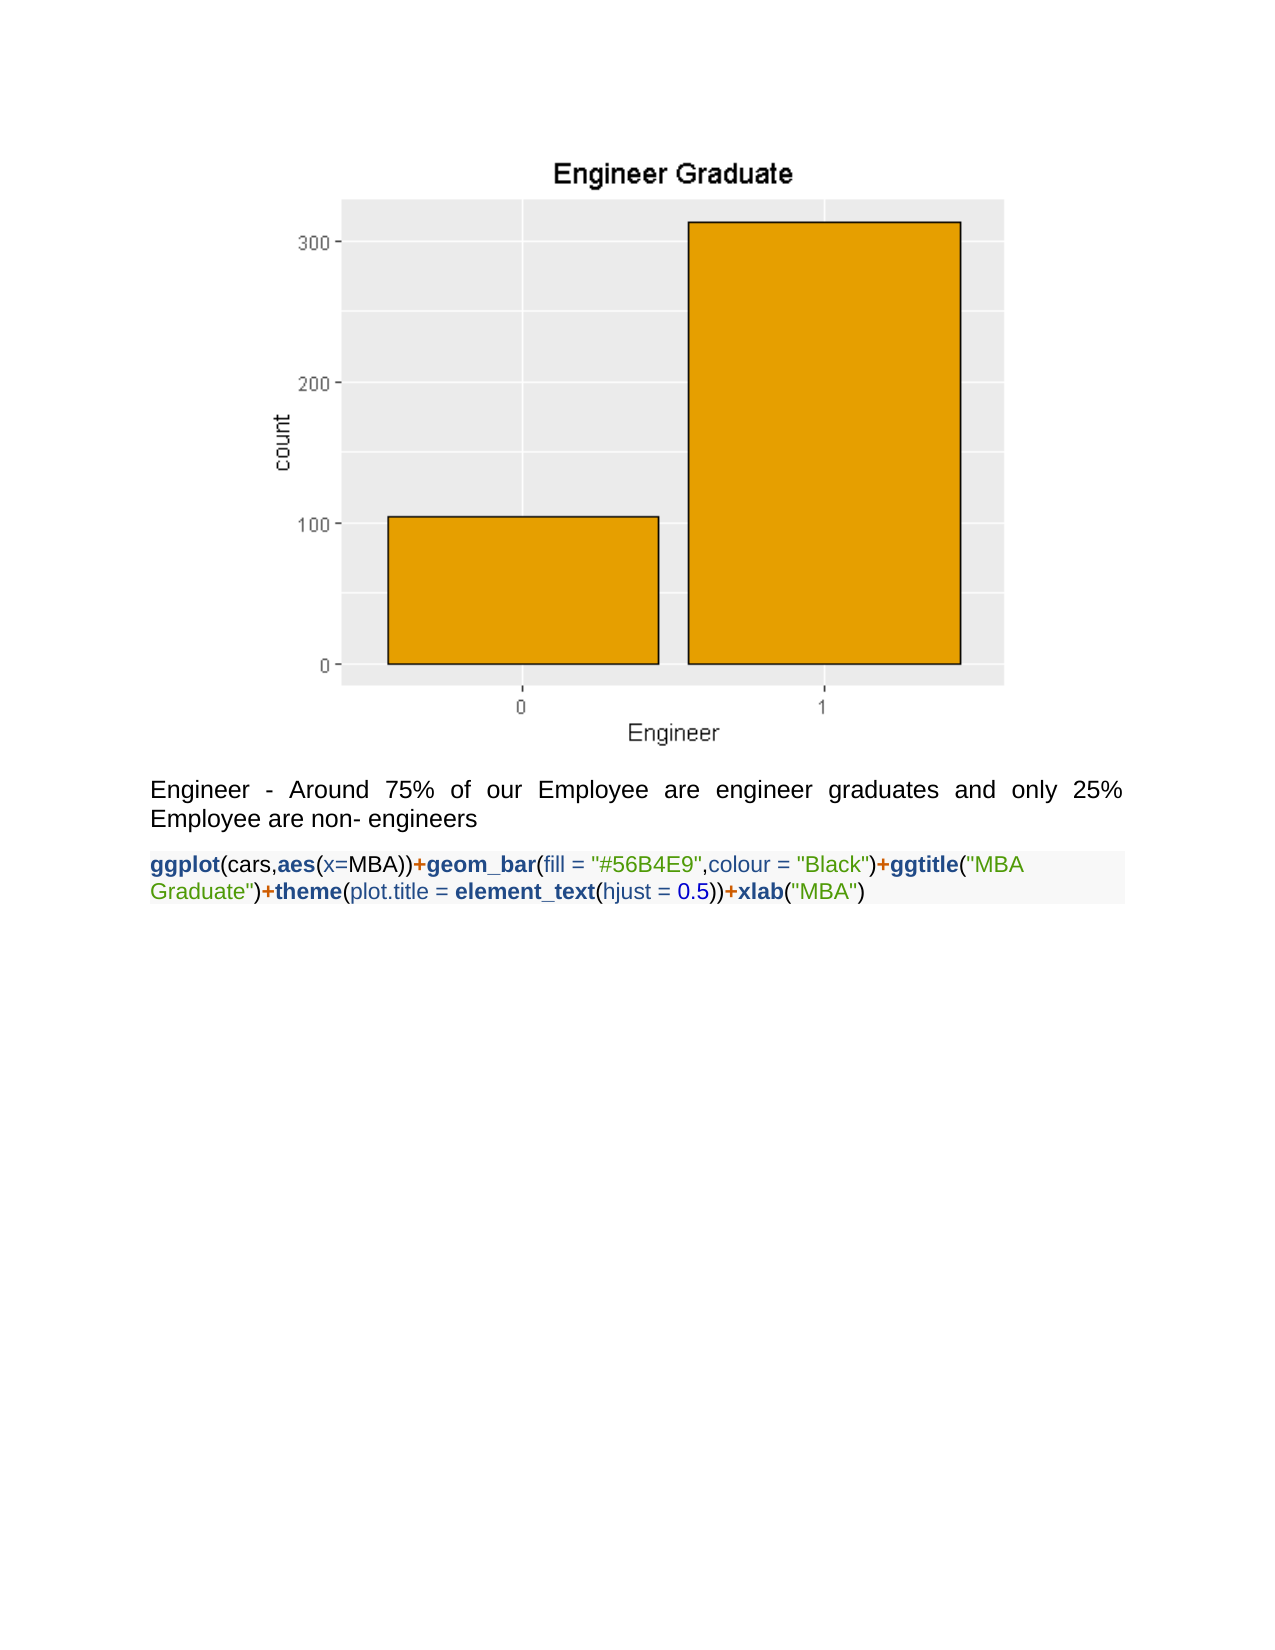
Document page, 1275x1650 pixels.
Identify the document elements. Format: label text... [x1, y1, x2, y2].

text ggplot(cars,aes(x=MBA))+geom_bar(fill = "#56B4E9",colour = "Black")+ggtitle("MBA Graduate")+theme(plot.title = element_text(hjust = 0.5))+xlab("MBA") [865, 851, 1125, 904]
text Engineer - Around 75% of our Employee are engineer graduates and only 25% Employee are non- engineers [150, 775, 1125, 833]
picture [258, 150, 1017, 757]
